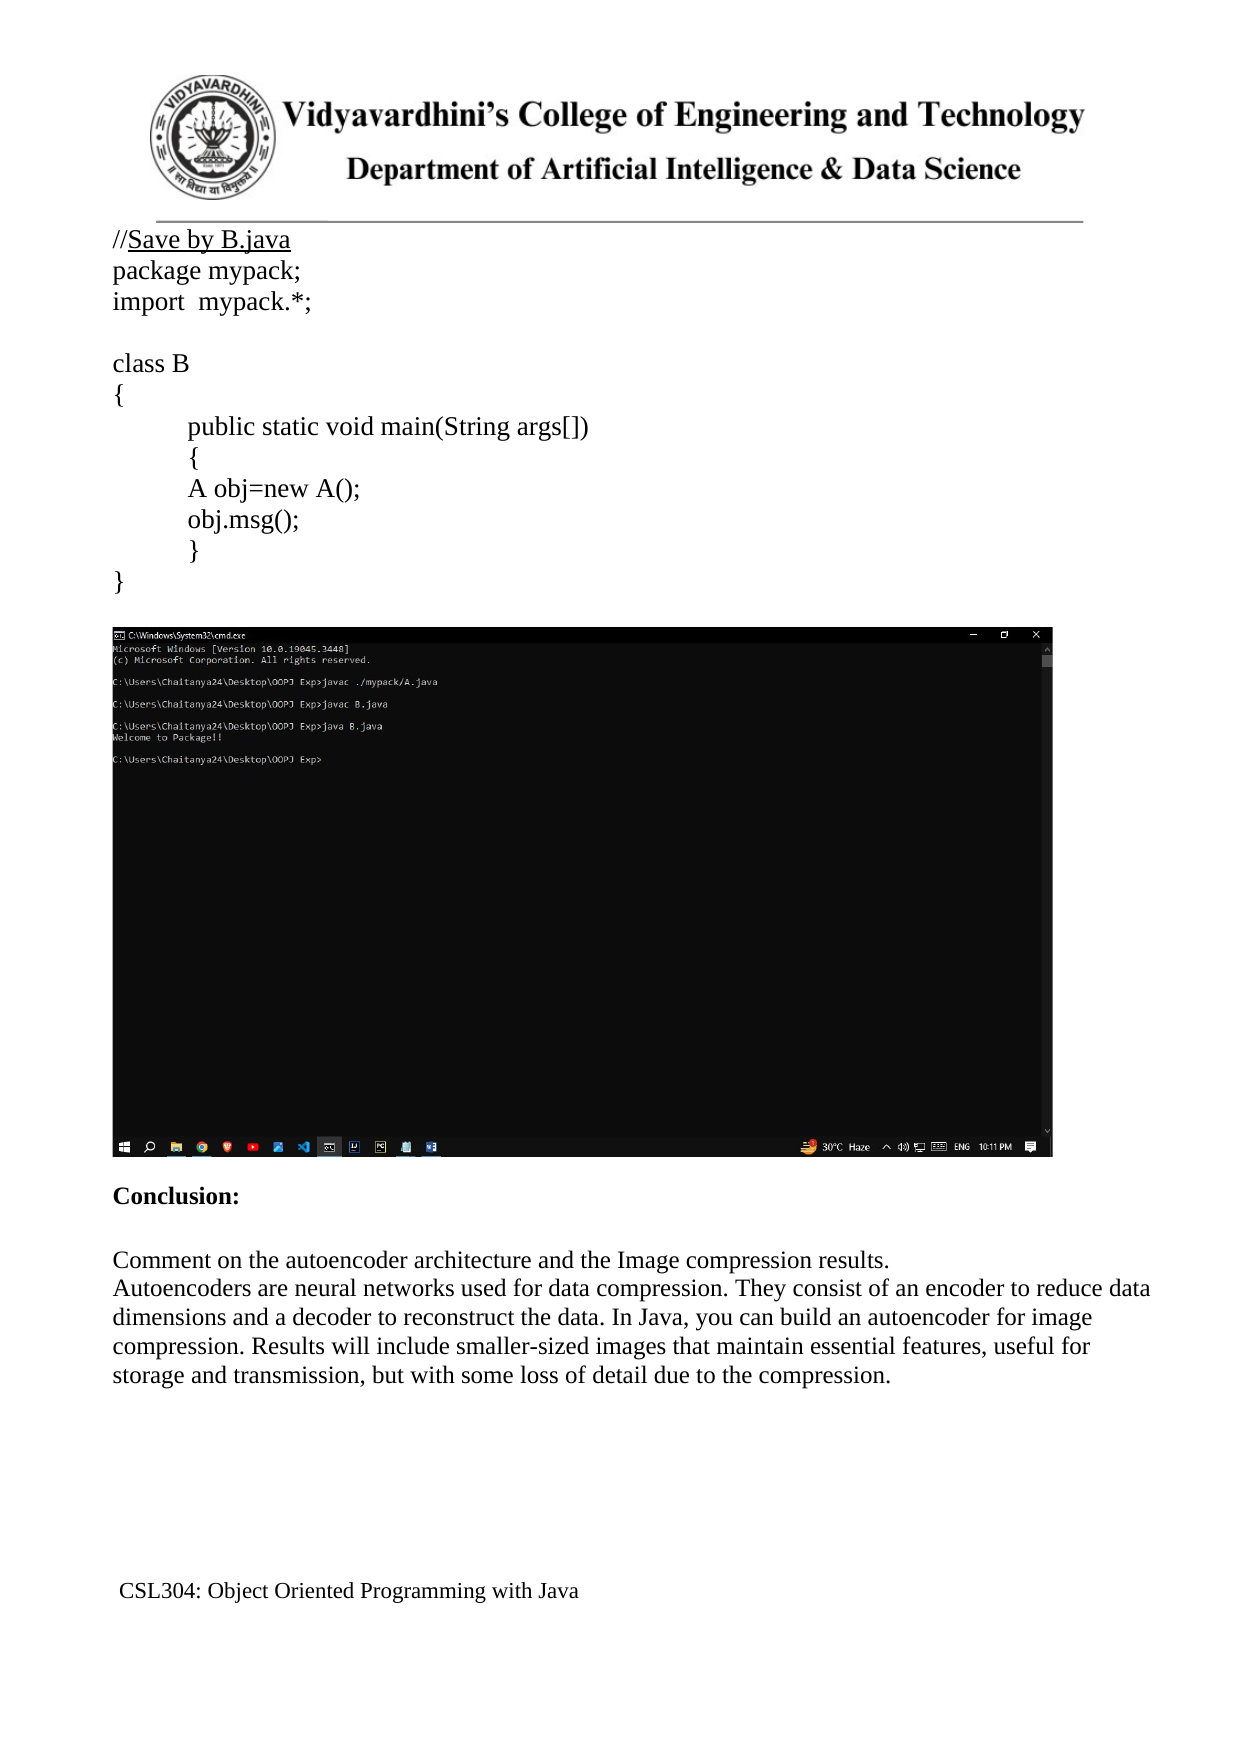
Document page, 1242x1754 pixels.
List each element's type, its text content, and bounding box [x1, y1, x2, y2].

text { [112, 379, 1164, 410]
text import mypack.*; [112, 285, 1164, 316]
subtitle Conclusion: [112, 1181, 1164, 1210]
text A obj=new A(); [112, 472, 1164, 503]
text class B [112, 347, 1164, 379]
picture [150, 75, 1085, 200]
text Comment on the autoencoder architecture and the Image compression results. [112, 1245, 1164, 1273]
text } [112, 534, 1164, 566]
text //Save by B.java [112, 223, 1164, 254]
text { [112, 441, 1164, 472]
text } [112, 566, 1164, 597]
text public static void main(String args[]) [112, 410, 1164, 441]
text package mypack; [112, 254, 1164, 285]
text obj.msg(); [112, 503, 1164, 534]
text Autoencoders are neural networks used for data compression. They consist of an encoder to reduce data dimensions and a decoder to reconstruct the data. In Java, you can build an autoencoder for image compression. Results will include smaller-sized images that maintain essential features, useful for storage and transmission, but with some loss of detail due to the compression. [112, 1273, 1164, 1388]
picture [112, 627, 1053, 1157]
